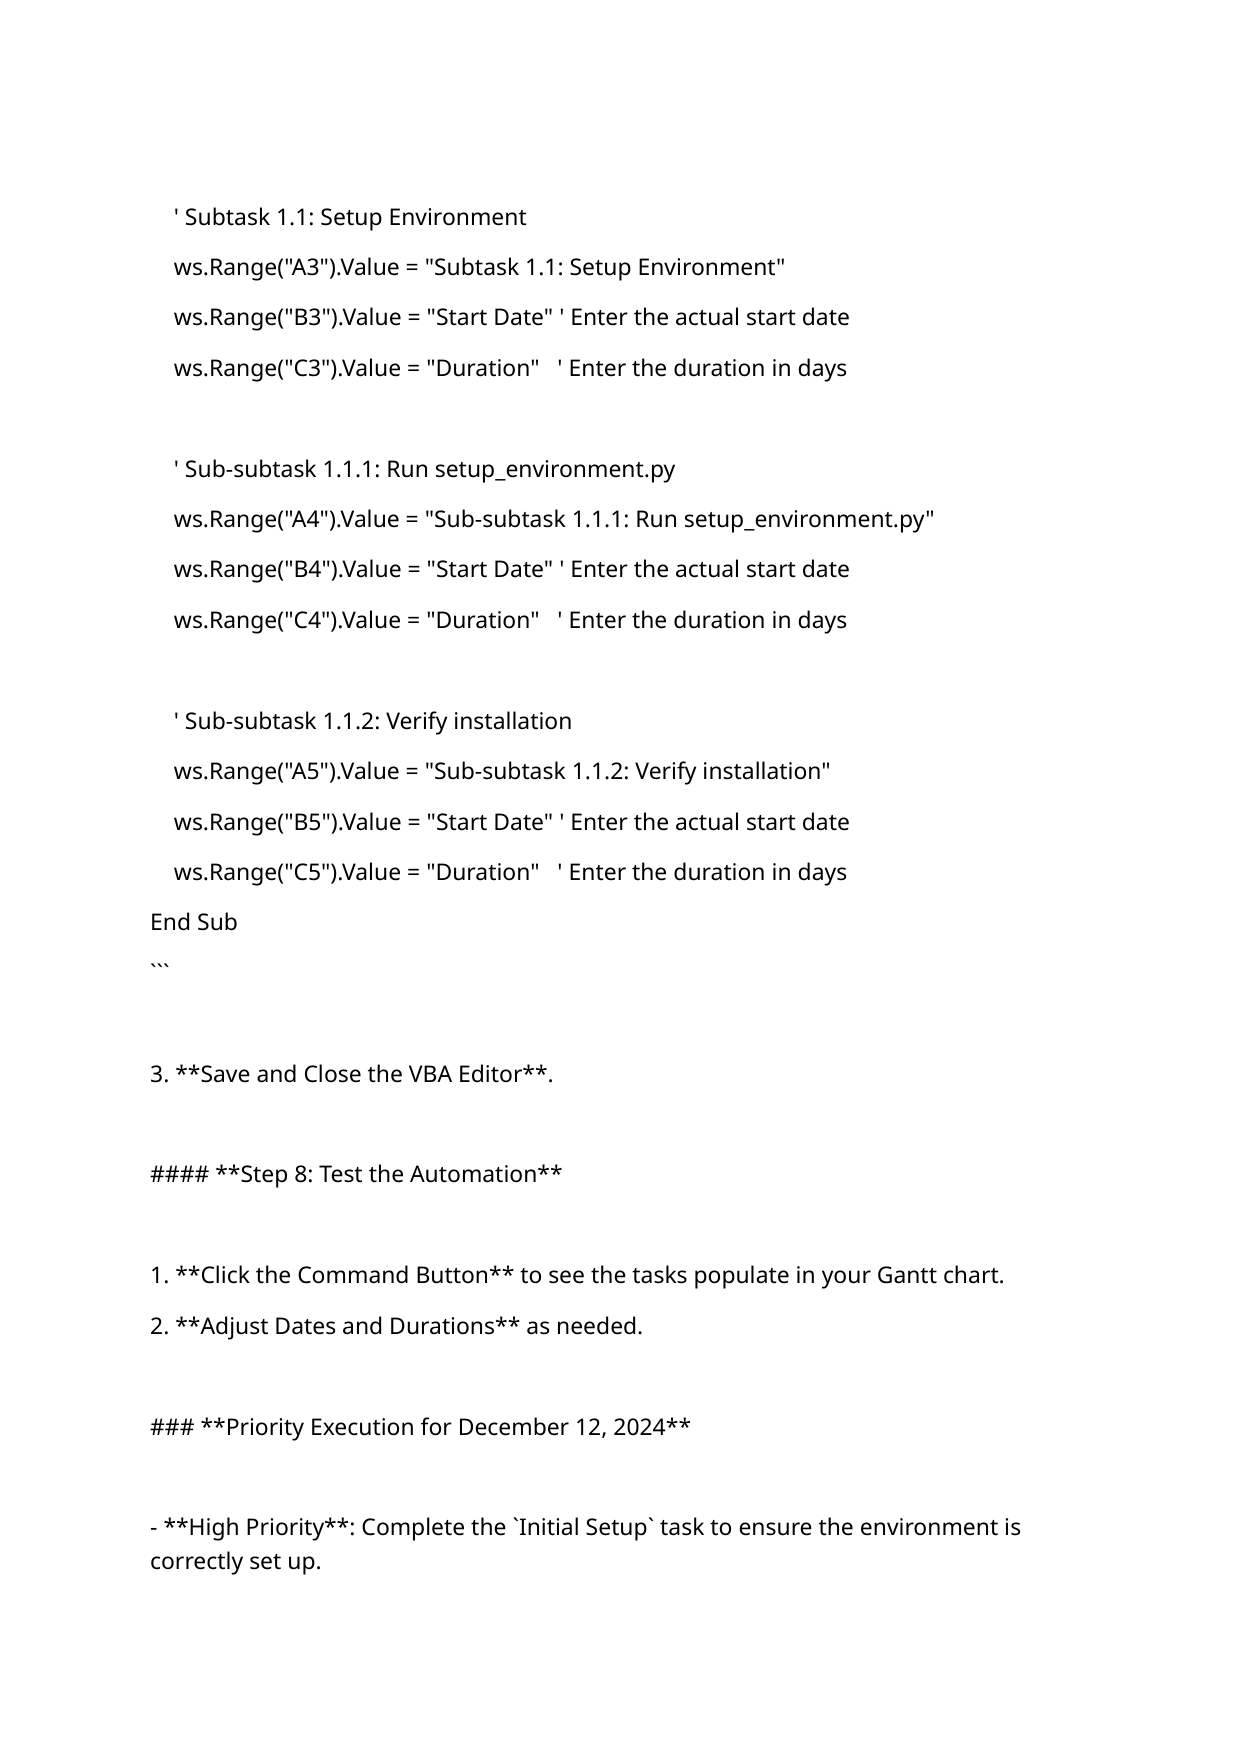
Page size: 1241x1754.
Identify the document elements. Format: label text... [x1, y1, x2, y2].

text ws.Range("A5").Value = "Sub-subtask 1.1.2: Verify installation" [150, 755, 1090, 786]
text ws.Range("C3").Value = "Duration" ' Enter the duration in days [150, 352, 1090, 383]
text ws.Range("B4").Value = "Start Date" ' Enter the actual start date [150, 553, 1090, 584]
text 3. **Save and Close the VBA Editor**. [150, 1057, 1090, 1089]
text ' Subtask 1.1: Setup Environment [150, 200, 1090, 232]
text ws.Range("A3").Value = "Subtask 1.1: Setup Environment" [150, 251, 1090, 282]
text #### **Step 8: Test the Automation** [150, 1158, 1090, 1189]
text 2. **Adjust Dates and Durations** as needed. [150, 1309, 1090, 1341]
text ``` [150, 957, 1090, 988]
text ws.Range("B5").Value = "Start Date" ' Enter the actual start date [150, 805, 1090, 837]
text ws.Range("A4").Value = "Sub-subtask 1.1.1: Run setup_environment.py" [150, 503, 1090, 534]
text - **High Priority**: Complete the `Initial Setup` task to ensure the environment is correctly set up. [150, 1511, 1090, 1576]
text ' Sub-subtask 1.1.1: Run setup_environment.py [150, 452, 1090, 484]
text ws.Range("B3").Value = "Start Date" ' Enter the actual start date [150, 301, 1090, 332]
text 1. **Click the Command Button** to see the tasks populate in your Gantt chart. [150, 1259, 1090, 1290]
text ws.Range("C5").Value = "Duration" ' Enter the duration in days [150, 856, 1090, 887]
text ### **Priority Execution for December 12, 2024** [150, 1410, 1090, 1442]
text ' Sub-subtask 1.1.2: Verify installation [150, 704, 1090, 736]
text ws.Range("C4").Value = "Duration" ' Enter the duration in days [150, 604, 1090, 635]
text End Sub [150, 906, 1090, 937]
